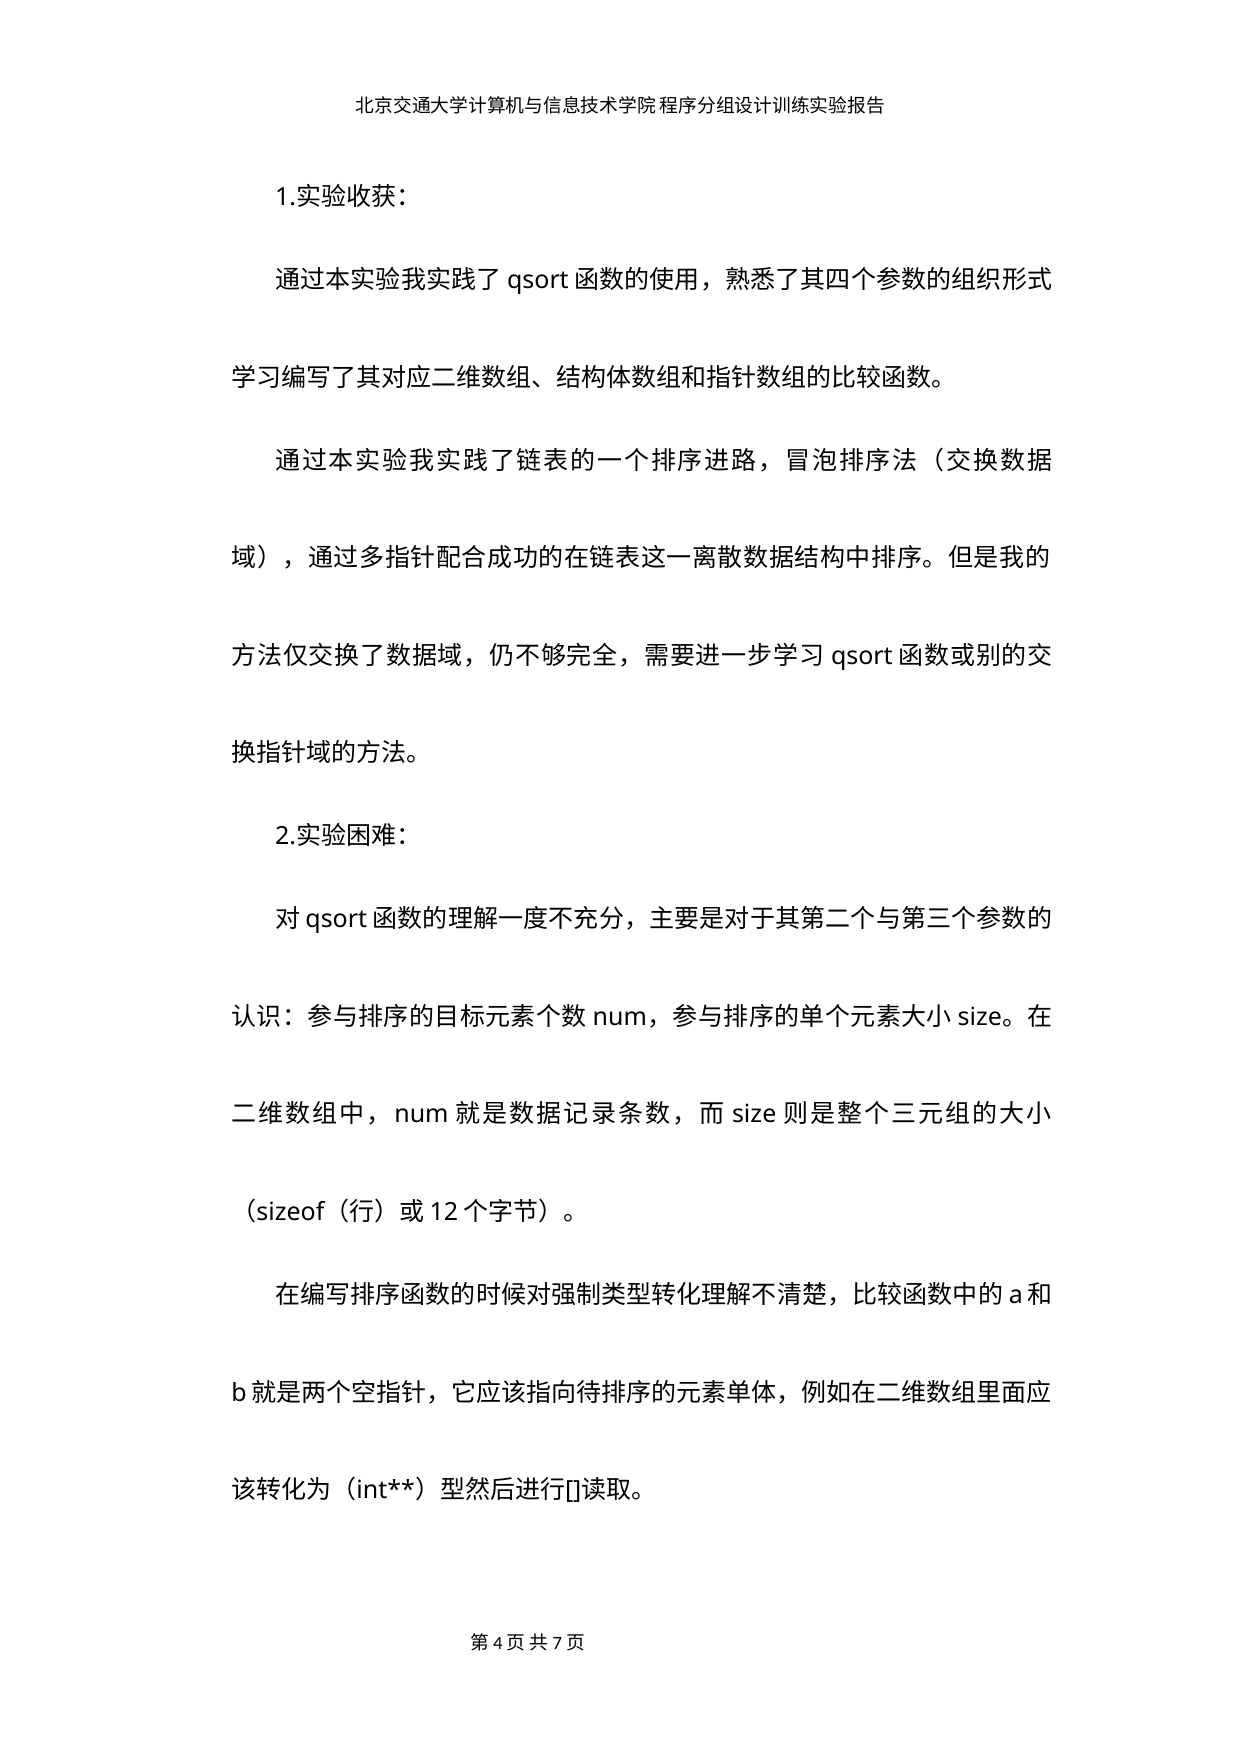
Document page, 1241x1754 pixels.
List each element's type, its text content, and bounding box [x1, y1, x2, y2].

list 通过本实验我实践了qsort函数的使用，熟悉了其四个参数的组织形式学习编写了其对应二维数组、结构体数组和指针数组的比较函数。 [231, 245, 1053, 408]
list 1.实验收获： [275, 162, 1053, 227]
list 对qsort函数的理解一度不充分，主要是对于其第二个与第三个参数的认识：参与排序的目标元素个数num，参与排序的单个元素大小size。在二维数组中，num就是数据记录条数，而size则是整个三元组的大小（sizeof（行）或12个字节）。 [231, 884, 1053, 1242]
list 2.实验困难： [231, 801, 1053, 866]
list 在编写排序函数的时候对强制类型转化理解不清楚，比较函数中的a和b就是两个空指针，它应该指向待排序的元素单体，例如在二维数组里面应该转化为（int**）型然后进行[]读取。 [231, 1260, 1053, 1520]
list 通过本实验我实践了链表的一个排序进路，冒泡排序法（交换数据域），通过多指针配合成功的在链表这一离散数据结构中排序。但是我的方法仅交换了数据域，仍不够完全，需要进一步学习qsort函数或别的交换指针域的方法。 [231, 426, 1053, 783]
